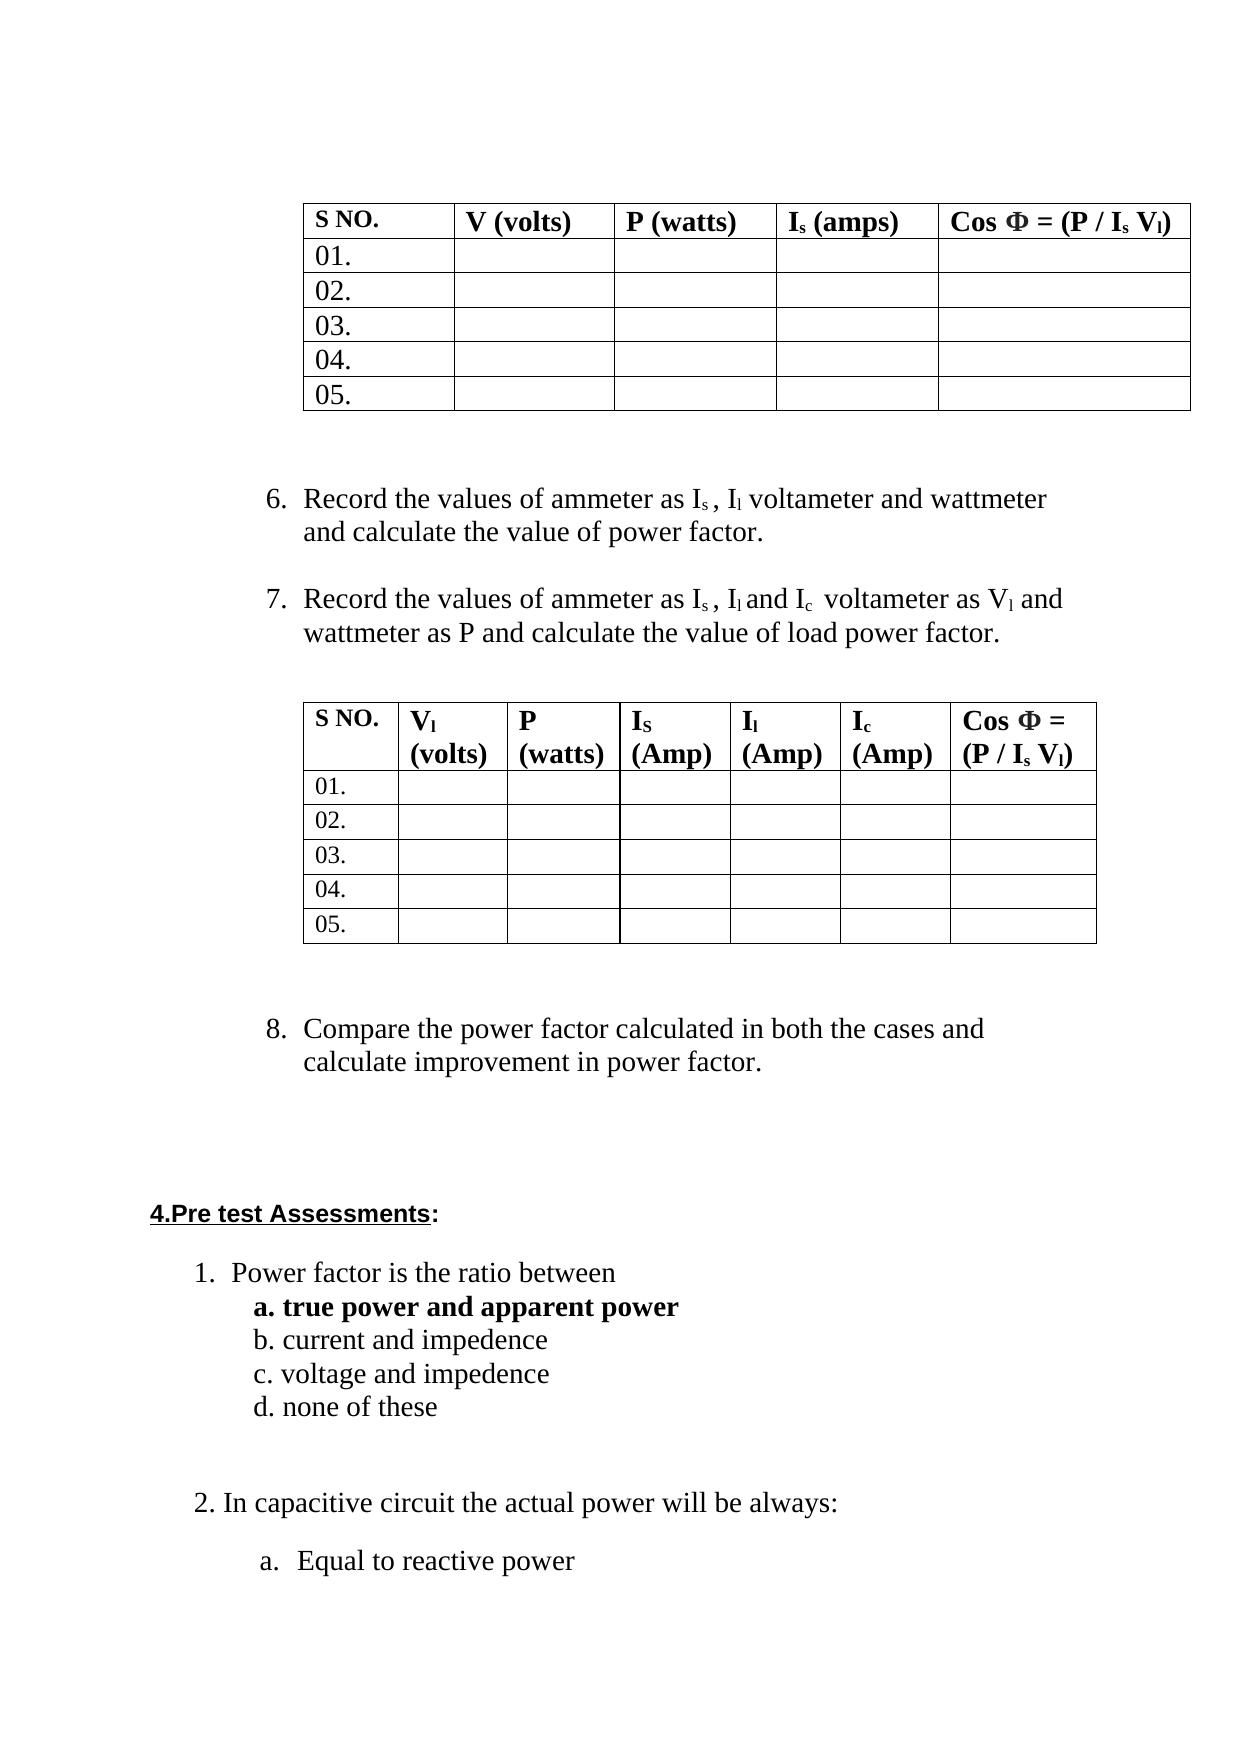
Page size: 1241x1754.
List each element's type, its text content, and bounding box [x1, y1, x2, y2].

table_cell 05. [304, 377, 454, 410]
table_header S NO. [304, 204, 454, 237]
table_cell [621, 909, 730, 943]
table_cell [777, 308, 938, 341]
table_cell [951, 909, 1096, 943]
table_cell 01. [304, 771, 398, 804]
table_cell [621, 875, 730, 908]
list b. current and impedence [231, 1322, 1090, 1356]
table_header IS (Amp) [621, 703, 730, 770]
text 4.Pre test Assessments: [150, 1199, 1090, 1227]
table_cell [841, 771, 950, 804]
table_cell [455, 377, 614, 410]
table_cell 05. [304, 909, 398, 943]
table_cell [508, 771, 619, 804]
table_cell 03. [304, 840, 398, 873]
table_cell 04. [304, 342, 454, 376]
table_cell [455, 273, 614, 307]
table_cell [399, 909, 507, 943]
list Compare the power factor calculated in both the cases and calculate improvement in power factor. [266, 1011, 1090, 1078]
table_cell [777, 273, 938, 307]
table_cell 01. [304, 239, 454, 272]
table_header P (watts) [508, 703, 619, 770]
table_cell [777, 342, 938, 376]
table_cell [621, 805, 730, 839]
table_cell 03. [304, 308, 454, 341]
table_cell [777, 377, 938, 410]
list d. none of these [231, 1389, 1090, 1423]
table_cell [615, 308, 776, 341]
table_cell [939, 377, 1190, 410]
table_header S NO. [304, 703, 398, 770]
table_cell [455, 342, 614, 376]
table_cell [615, 342, 776, 376]
table_cell [621, 840, 730, 873]
table_cell [731, 875, 840, 908]
table_header Il (Amp) [731, 703, 840, 770]
list a. true power and apparent power [231, 1289, 1090, 1322]
table_cell [615, 273, 776, 307]
table_cell [731, 771, 840, 804]
table_header P (watts) [615, 204, 776, 237]
table_cell [841, 875, 950, 908]
table_header Is (amps) [777, 204, 938, 237]
table_cell [621, 771, 730, 804]
list Record the values of ammeter as Is , Il voltameter and wattmeter and calculate the value of power factor. [266, 481, 1090, 548]
table_header Ic (Amp) [841, 703, 950, 770]
table_cell [939, 273, 1190, 307]
table_cell [508, 805, 619, 839]
table_header Cos Φ = (P / Is Vl) [951, 703, 1096, 770]
table_cell [951, 875, 1096, 908]
table_cell [615, 239, 776, 272]
table_cell 04. [304, 875, 398, 908]
table_cell [508, 875, 619, 908]
list Power factor is the ratio between [194, 1255, 1090, 1289]
table_cell [508, 840, 619, 873]
table_cell [399, 771, 507, 804]
table_cell [399, 840, 507, 873]
table_cell [399, 875, 507, 908]
table_cell [841, 909, 950, 943]
table_cell [841, 840, 950, 873]
table_header V (volts) [455, 204, 614, 237]
table_cell 02. [304, 273, 454, 307]
table_cell [939, 239, 1190, 272]
table_cell [731, 840, 840, 873]
list c. voltage and impedence [231, 1356, 1090, 1389]
table_cell [939, 308, 1190, 341]
table_header Vl (volts) [399, 703, 507, 770]
table_cell [841, 805, 950, 839]
table_cell [455, 239, 614, 272]
table_cell [731, 805, 840, 839]
table_cell [777, 239, 938, 272]
table_cell [399, 805, 507, 839]
table_cell [731, 909, 840, 943]
table_cell 02. [304, 805, 398, 839]
text 2. In capacitive circuit the actual power will be always: [150, 1451, 1090, 1518]
list Record the values of ammeter as Is , Il and Ic voltameter as Vl and wattmeter as P and calculate the value of load power factor. [266, 582, 1090, 649]
table_cell [455, 308, 614, 341]
table_header Cos Φ = (P / Is Vl) [939, 204, 1190, 237]
table_cell [615, 377, 776, 410]
table_cell [939, 342, 1190, 376]
table_cell [951, 840, 1096, 873]
table_cell [508, 909, 619, 943]
table_cell [951, 771, 1096, 804]
list Equal to reactive power [259, 1543, 1090, 1577]
table_cell [951, 805, 1096, 839]
